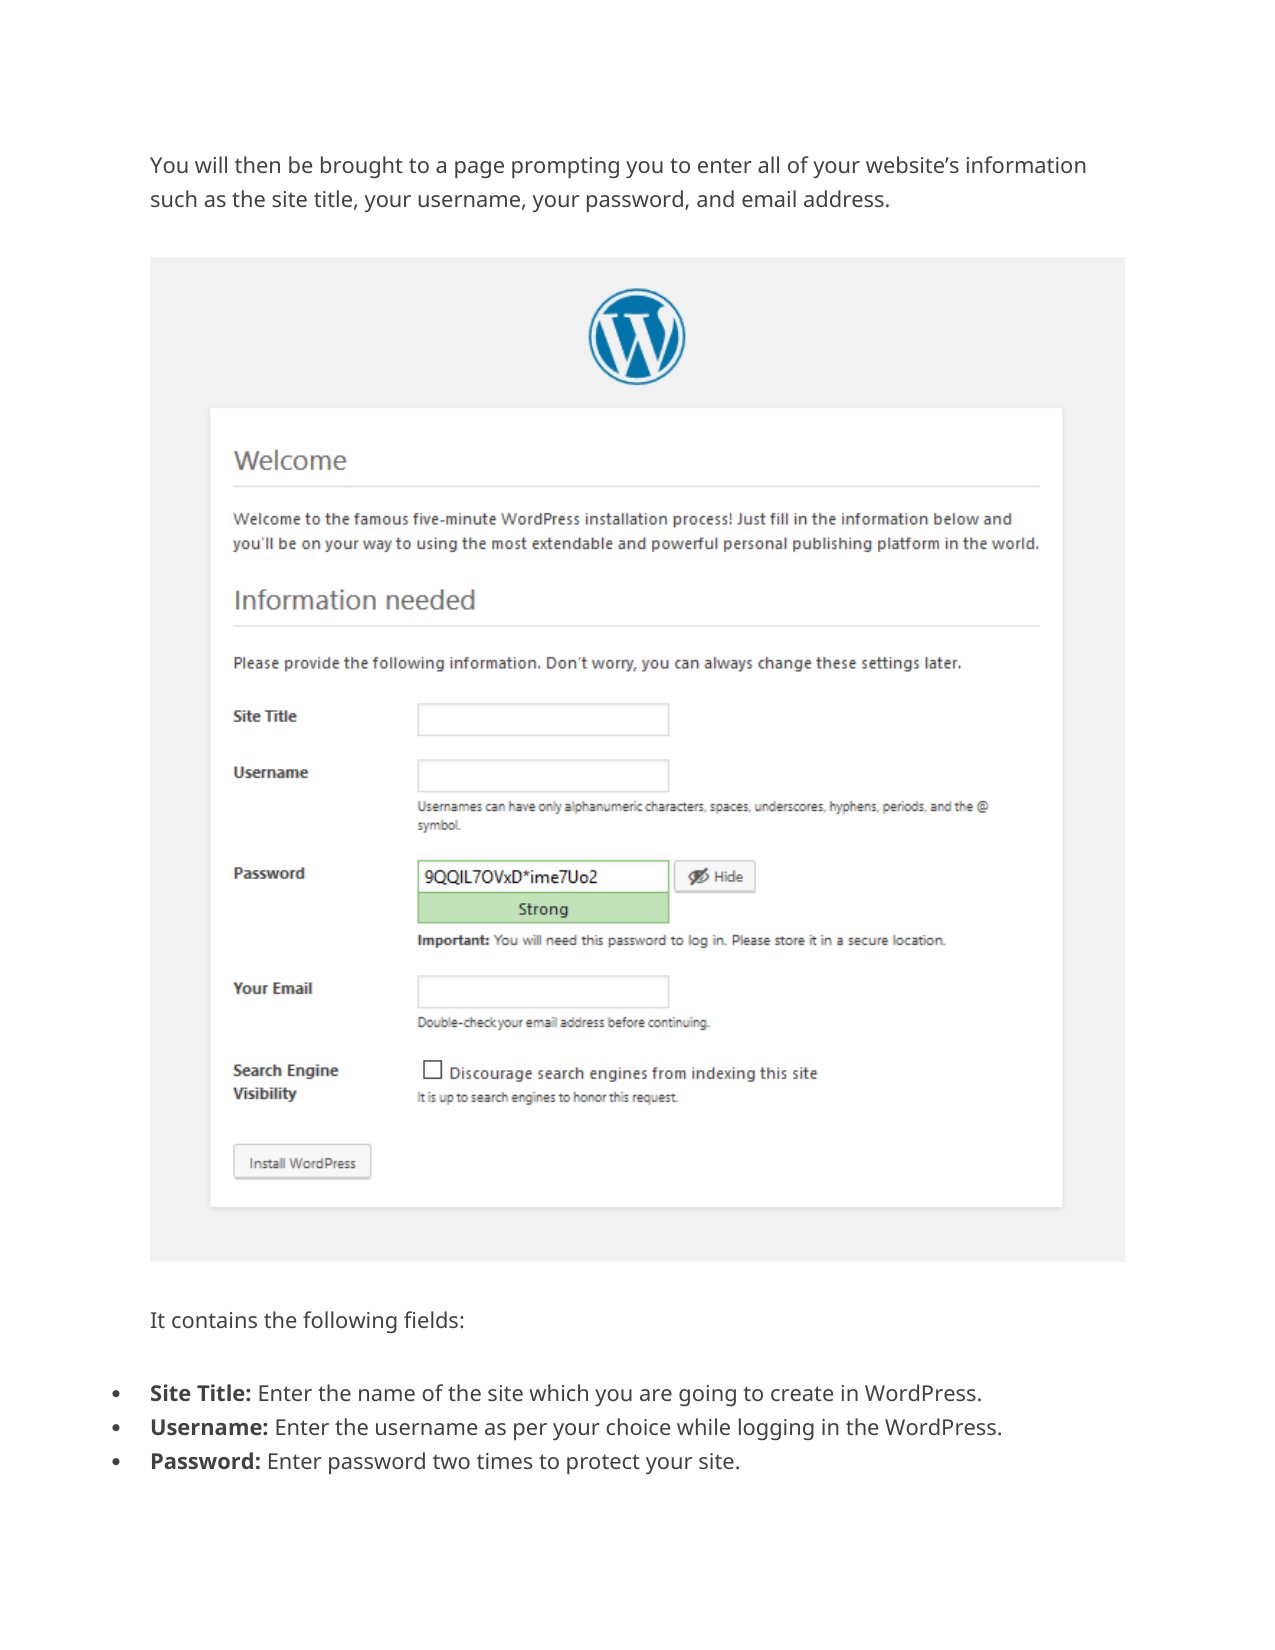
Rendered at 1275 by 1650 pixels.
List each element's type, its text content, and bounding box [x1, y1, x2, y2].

picture [150, 257, 1125, 1262]
list Site Title: Enter the name of the site which you are going to create in WordPress. [112, 1378, 1125, 1408]
list Username: Enter the username as per your choice while logging in the WordPress. [112, 1412, 1125, 1442]
list Password: Enter password two times to protect your site. [112, 1446, 1125, 1476]
text It contains the following fields: [150, 1304, 1125, 1334]
text You will then be brought to a page prompting you to enter all of your website’s information such as the site title, your username, your password, and email address. [150, 150, 1125, 214]
